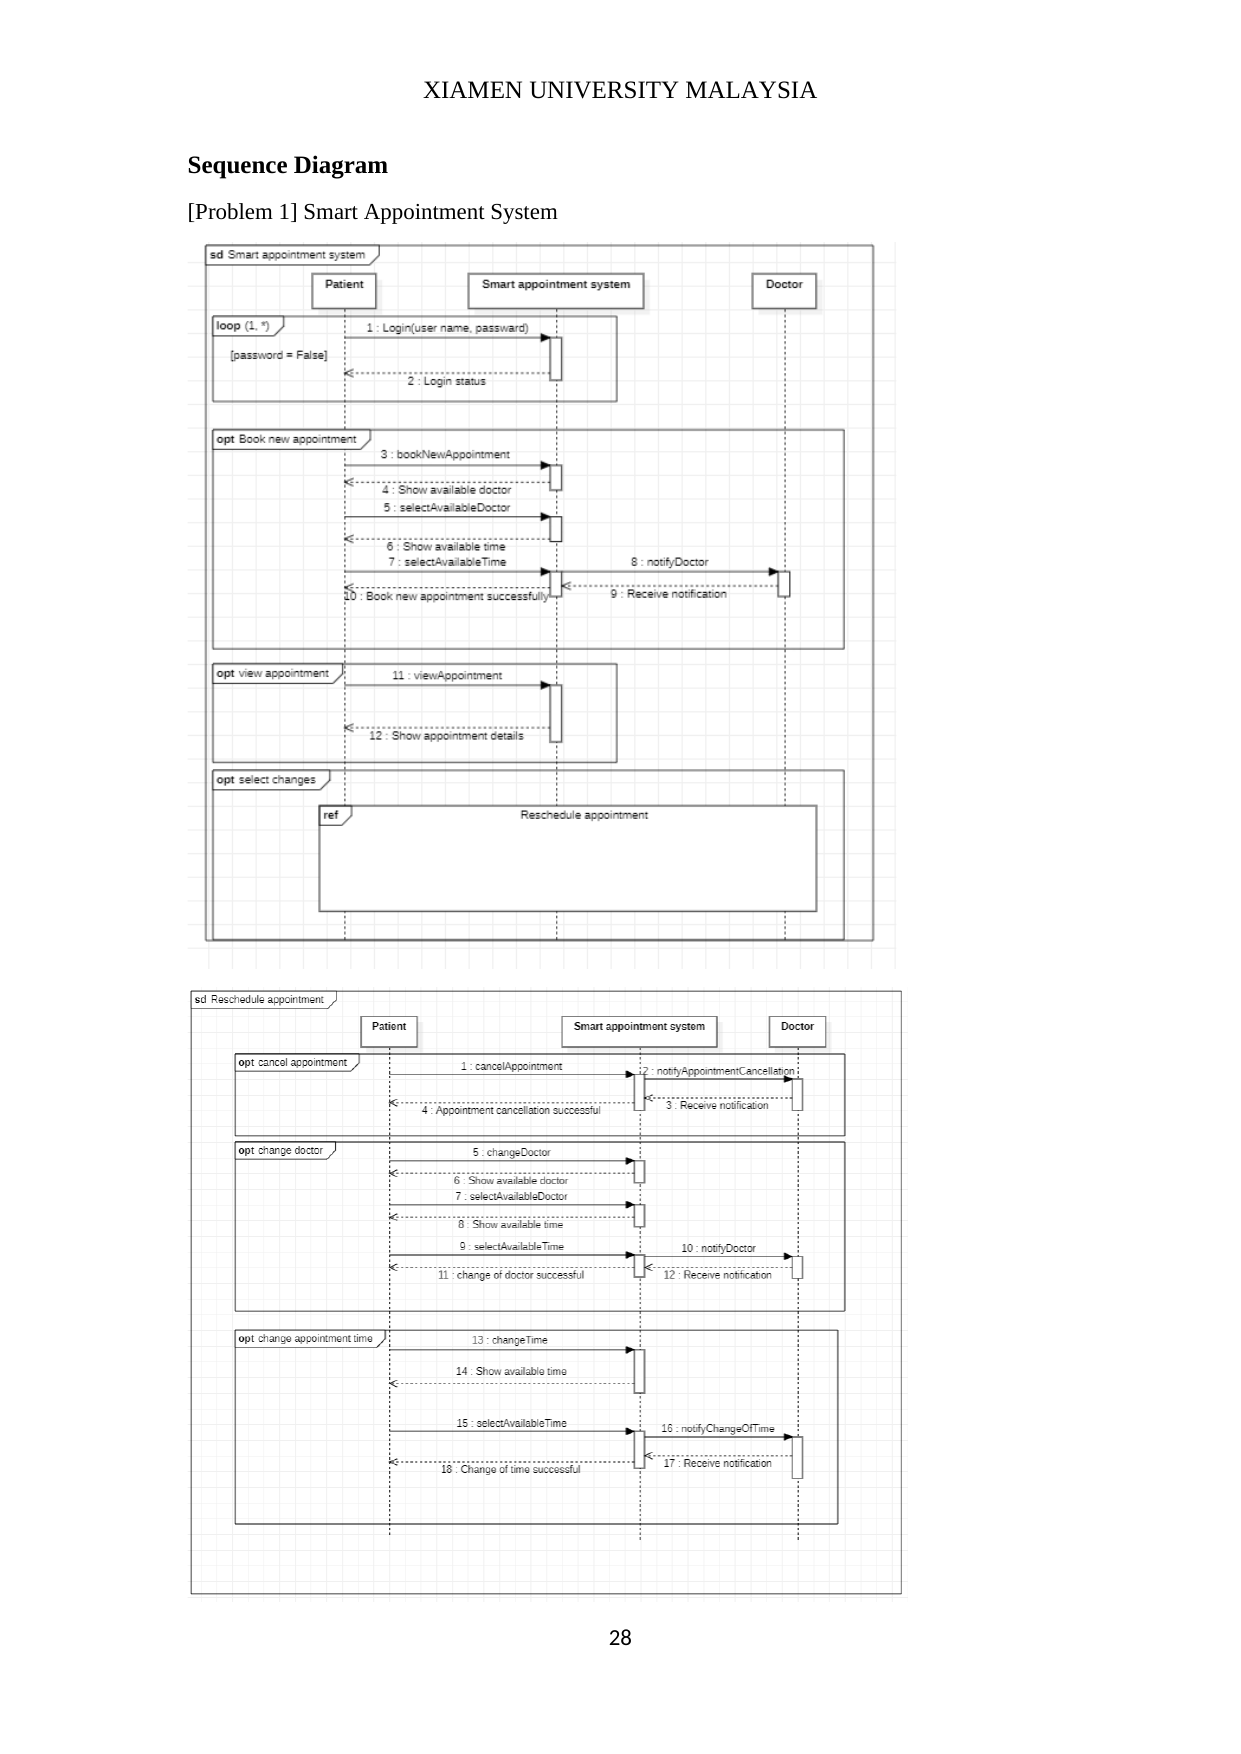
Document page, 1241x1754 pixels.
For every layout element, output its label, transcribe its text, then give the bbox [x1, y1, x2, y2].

picture [187, 987, 908, 1602]
picture [187, 242, 897, 969]
text [Problem 1] Smart Appointment System [187, 198, 1053, 224]
text Sequence Diagram [187, 150, 1053, 179]
